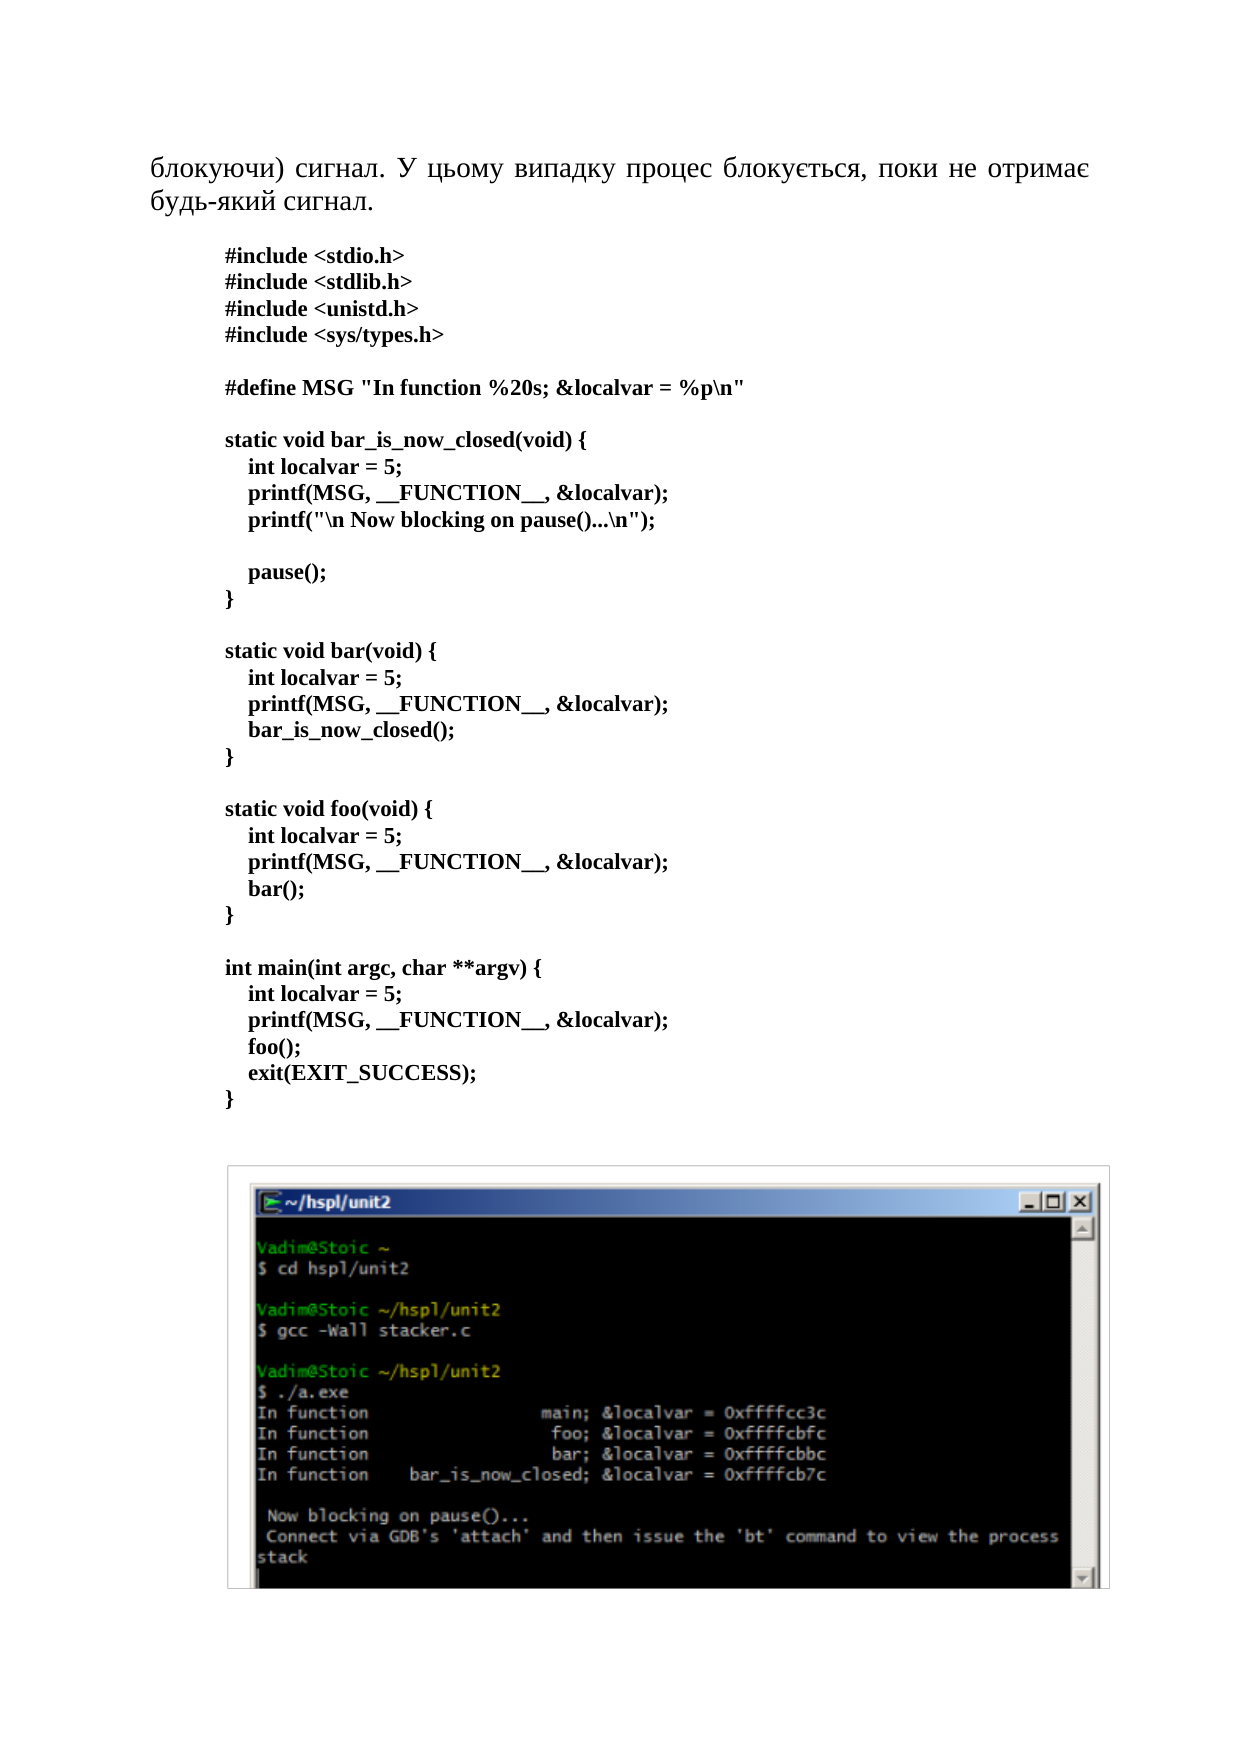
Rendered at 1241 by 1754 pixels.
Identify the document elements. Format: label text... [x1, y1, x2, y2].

text printf(MSG, __FUNCTION__, &localvar); [225, 690, 1090, 716]
text int localvar = 5; [225, 453, 1090, 479]
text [150, 150, 1090, 217]
text printf(MSG, __FUNCTION__, &localvar); [225, 1006, 1090, 1033]
text exit(EXIT_SUCCESS); [225, 1059, 1090, 1085]
text int localvar = 5; [225, 822, 1090, 848]
text #include <stdlib.h> [225, 268, 1090, 295]
text static void bar_is_now_closed(void) { [225, 427, 1090, 453]
text foo(); [225, 1033, 1090, 1059]
text printf(MSG, __FUNCTION__, &localvar); [225, 479, 1090, 506]
text static void foo(void) { [225, 796, 1090, 822]
text } [225, 901, 1090, 927]
text bar_is_now_closed(); [225, 716, 1090, 743]
text } [225, 1085, 1090, 1112]
text bar(); [225, 874, 1090, 901]
text printf("\n Now blocking on pause()...\n"); [225, 506, 1090, 532]
text printf(MSG, __FUNCTION__, &localvar); [225, 848, 1090, 874]
text int localvar = 5; [225, 664, 1090, 690]
text } [225, 743, 1090, 769]
text #include <stdio.h> [225, 242, 1090, 268]
text #define MSG "In function %20s; &localvar = %p\n" [225, 374, 1090, 400]
text } [225, 585, 1090, 611]
text static void bar(void) { [225, 637, 1090, 664]
picture [225, 1163, 1113, 1592]
text #include <sys/types.h> [225, 321, 1090, 347]
text #include <unistd.h> [225, 295, 1090, 321]
text int main(int argc, char **argv) { [225, 954, 1090, 980]
text pause(); [225, 558, 1090, 585]
text int localvar = 5; [225, 980, 1090, 1006]
